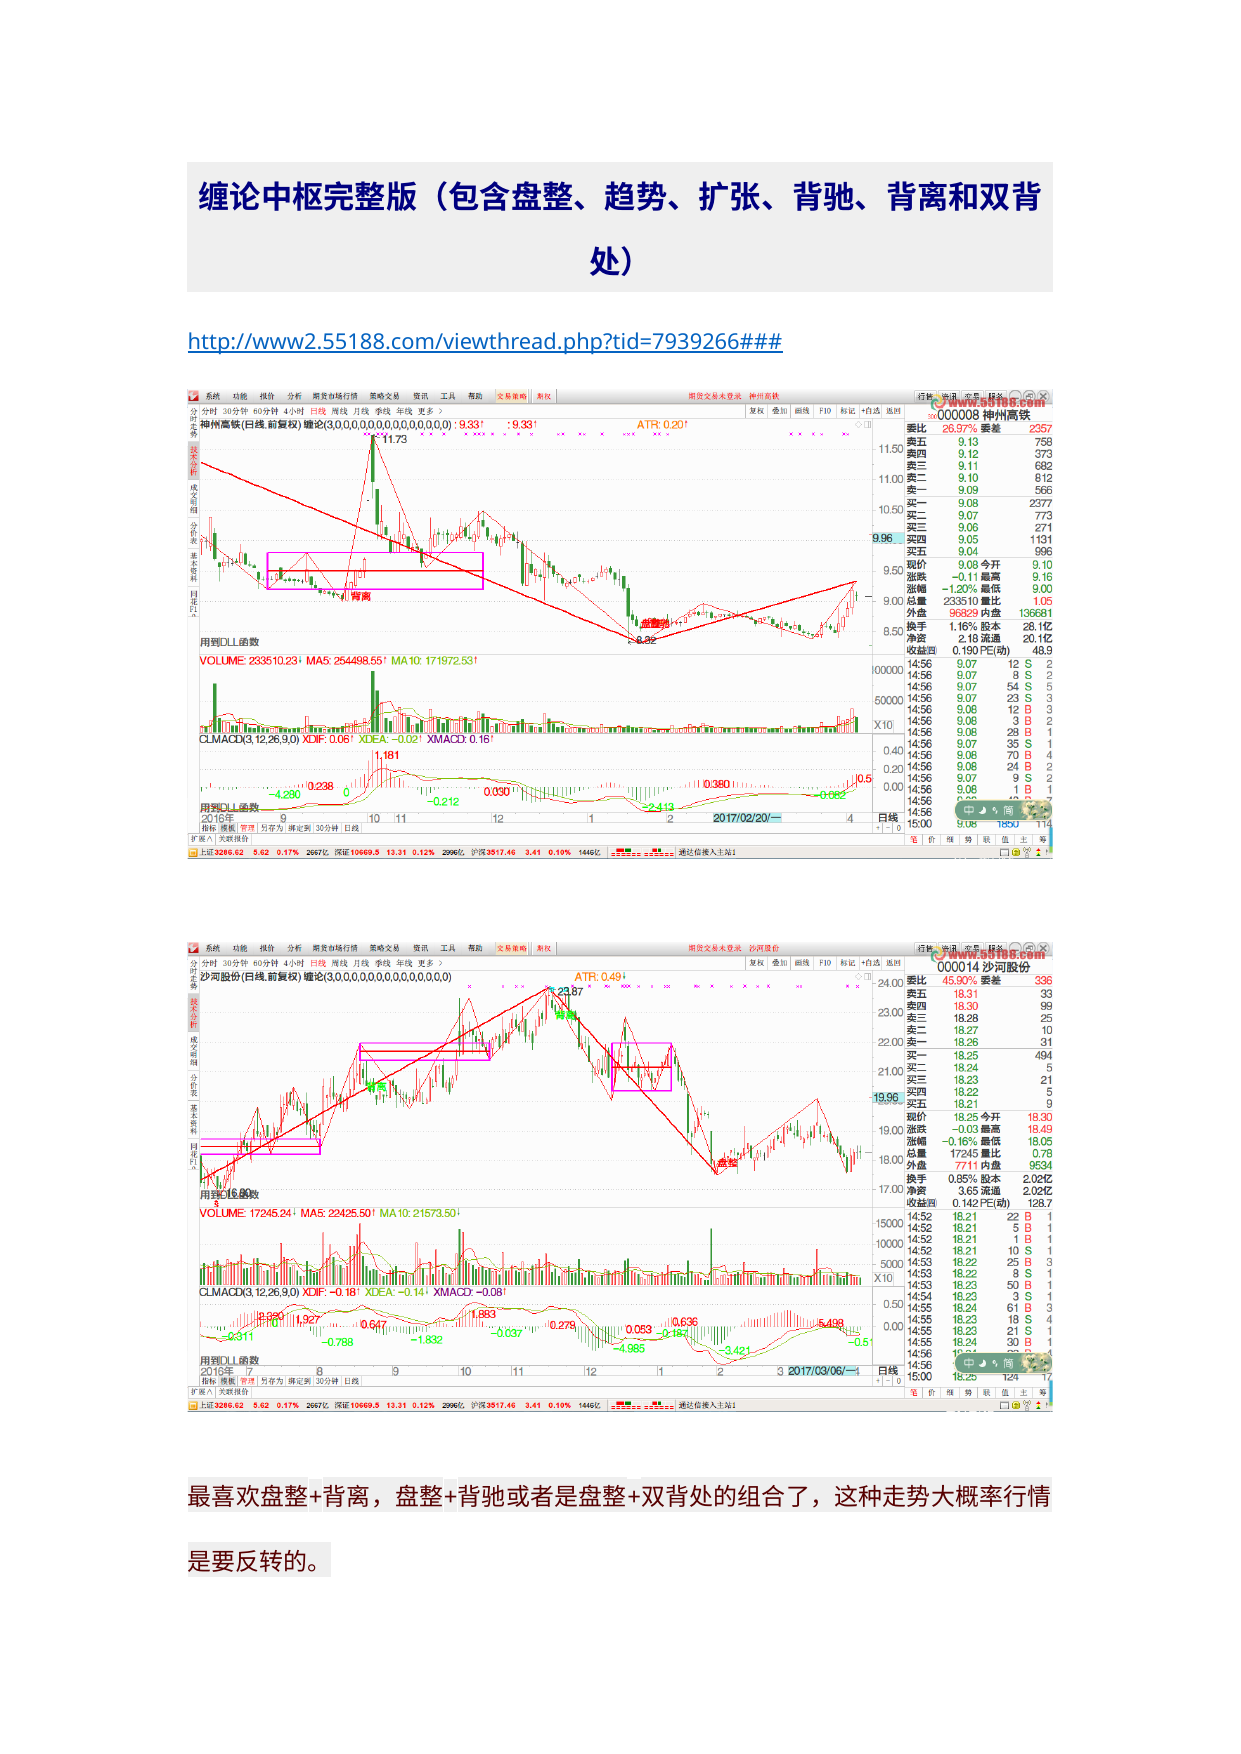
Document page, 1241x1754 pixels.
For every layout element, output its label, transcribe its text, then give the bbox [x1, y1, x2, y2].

picture [187, 942, 1053, 1412]
text http://www2.55188.com/viewthread.php?tid=7939266### [187, 324, 1053, 357]
picture [187, 389, 1053, 859]
text 最喜欢盘整+背离，盘整+背驰或者是盘整+双背处的组合了，这种走势大概率行情是要反转的。 [187, 1462, 1053, 1592]
text 缠论中枢完整版（包含盘整、趋势、扩张、背驰、背离和双背处） [187, 162, 1053, 292]
